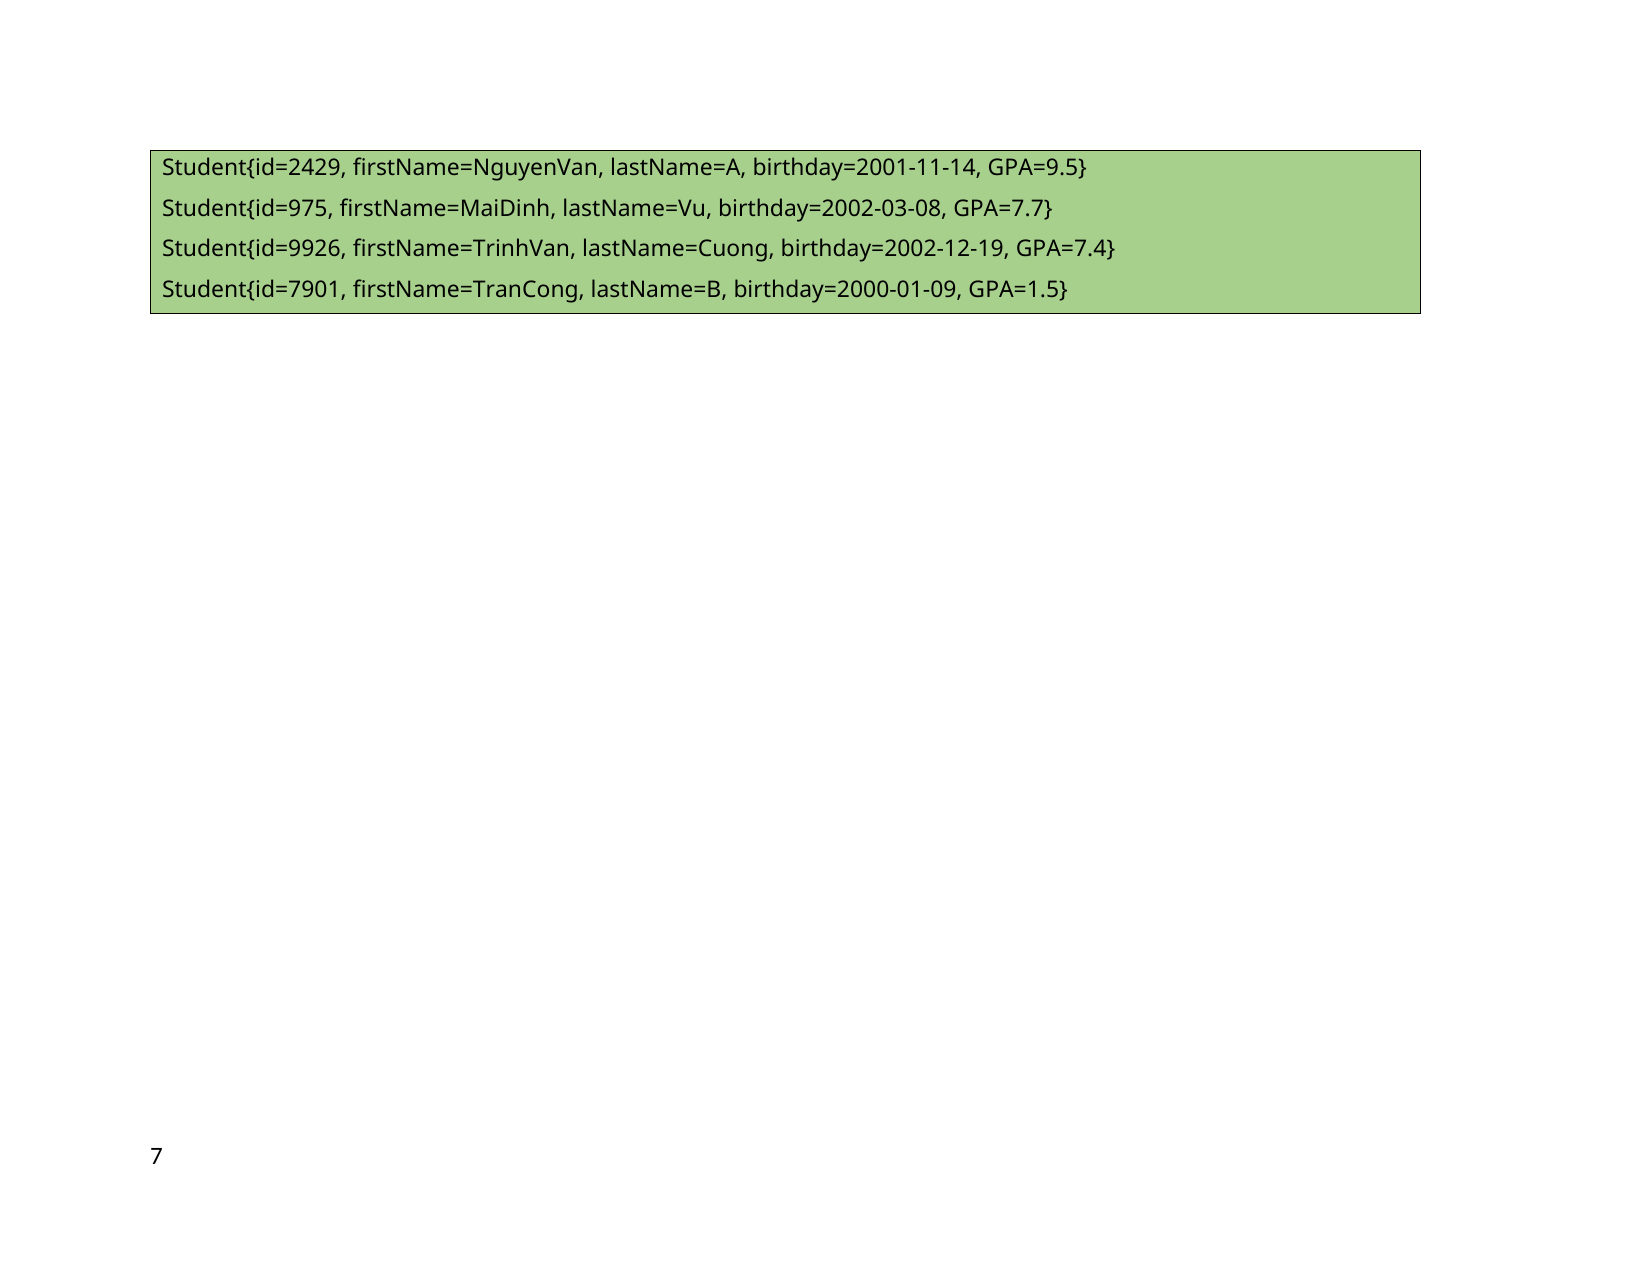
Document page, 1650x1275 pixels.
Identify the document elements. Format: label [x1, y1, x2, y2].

table_cell [151, 151, 1420, 313]
